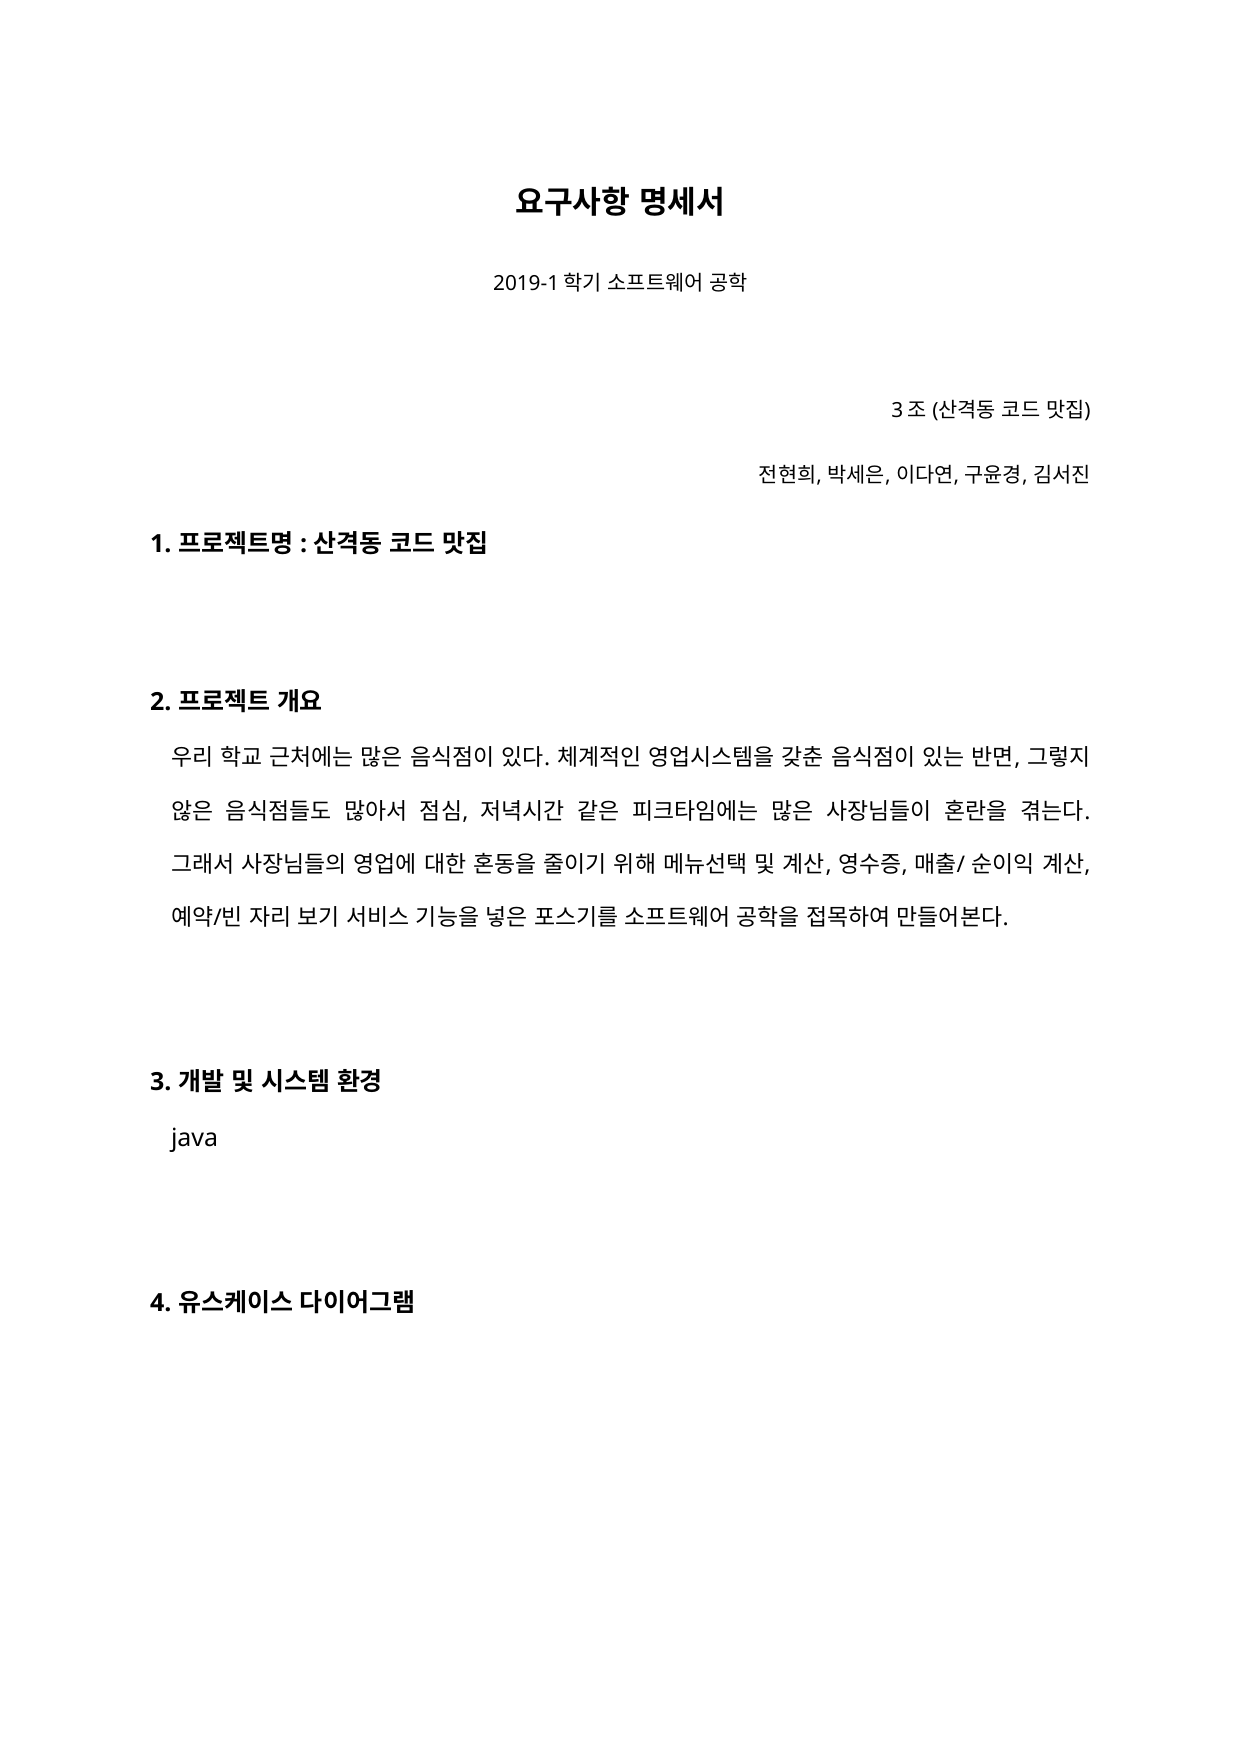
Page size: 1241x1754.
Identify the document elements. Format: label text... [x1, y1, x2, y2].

text java [171, 1119, 1090, 1153]
text 2. 프로젝트 개요 [150, 681, 1090, 718]
text 1. 프로젝트명 : 산격동 코드 맛집 [150, 523, 1090, 560]
text 4. 유스케이스 다이어그램 [150, 1283, 1090, 1319]
text 요구사항 명세서 [150, 177, 1090, 222]
text 3조 (산격동 코드 맛집) [150, 393, 1090, 424]
text 전현희, 박세은, 이다연, 구윤경, 김서진 [150, 458, 1090, 489]
text 우리 학교 근처에는 많은 음식점이 있다. 체계적인 영업시스템을 갖춘 음식점이 있는 반면, 그렇지 않은 음식점들도 많아서 점심, 저녁시간 같은 피크타임에는 많은 사장님들이 혼란을 겪는다. 그래서 사장님들의 영업에 대한 혼동을 줄이기 위해 메뉴선택 및 계산, 영수증, 매출/ 순이익 계산, 예약/빈 자리 보기 서비스 기능을 넣은 포스기를 소프트웨어 공학을 접목하여 만들어본다. [171, 739, 1090, 932]
text 3. 개발 및 시스템 환경 [150, 1061, 1090, 1097]
text 2019-1학기 소프트웨어 공학 [150, 266, 1090, 296]
